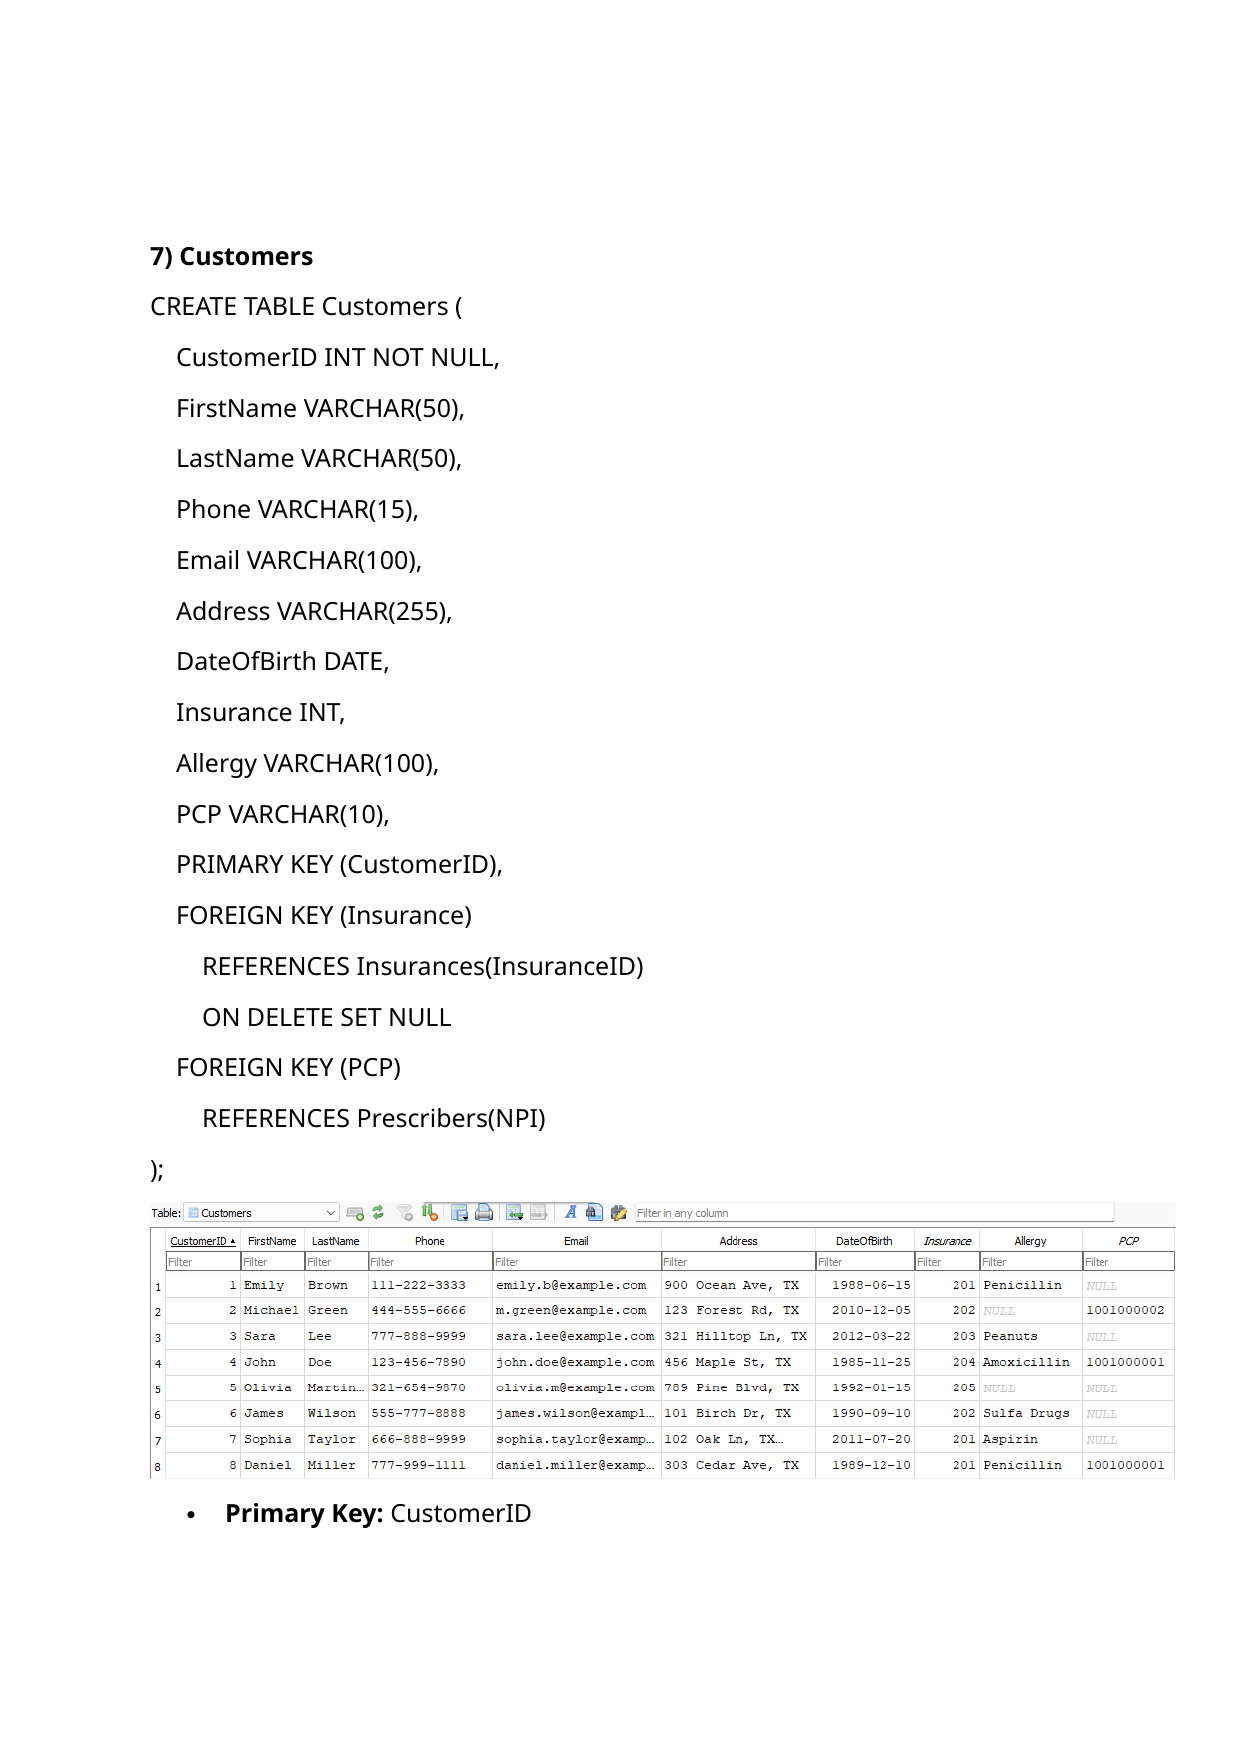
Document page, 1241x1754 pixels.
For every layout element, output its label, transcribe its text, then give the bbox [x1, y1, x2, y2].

text Address VARCHAR(255), [150, 593, 1090, 627]
text FirstName VARCHAR(50), [150, 390, 1090, 424]
text CustomerID INT NOT NULL, [150, 340, 1090, 374]
text ); [150, 1151, 1090, 1185]
text FOREIGN KEY (PCP) [150, 1050, 1090, 1084]
text ON DELETE SET NULL [150, 999, 1090, 1033]
list Primary Key: CustomerID [187, 1496, 1090, 1530]
text 7) Customers [150, 238, 1090, 272]
text CREATE TABLE Customers ( [150, 289, 1090, 323]
text Phone VARCHAR(15), [150, 492, 1090, 526]
text FOREIGN KEY (Insurance) [150, 898, 1090, 932]
text REFERENCES Insurances(InsuranceID) [150, 948, 1090, 982]
text Insurance INT, [150, 695, 1090, 729]
text PCP VARCHAR(10), [150, 796, 1090, 830]
text PRIMARY KEY (CustomerID), [150, 847, 1090, 881]
text Email VARCHAR(100), [150, 543, 1090, 577]
text LastName VARCHAR(50), [150, 441, 1090, 475]
text DateOfBirth DATE, [150, 644, 1090, 678]
text Allergy VARCHAR(100), [150, 746, 1090, 779]
picture [150, 1202, 1176, 1479]
text REFERENCES Prescribers(NPI) [150, 1101, 1090, 1135]
